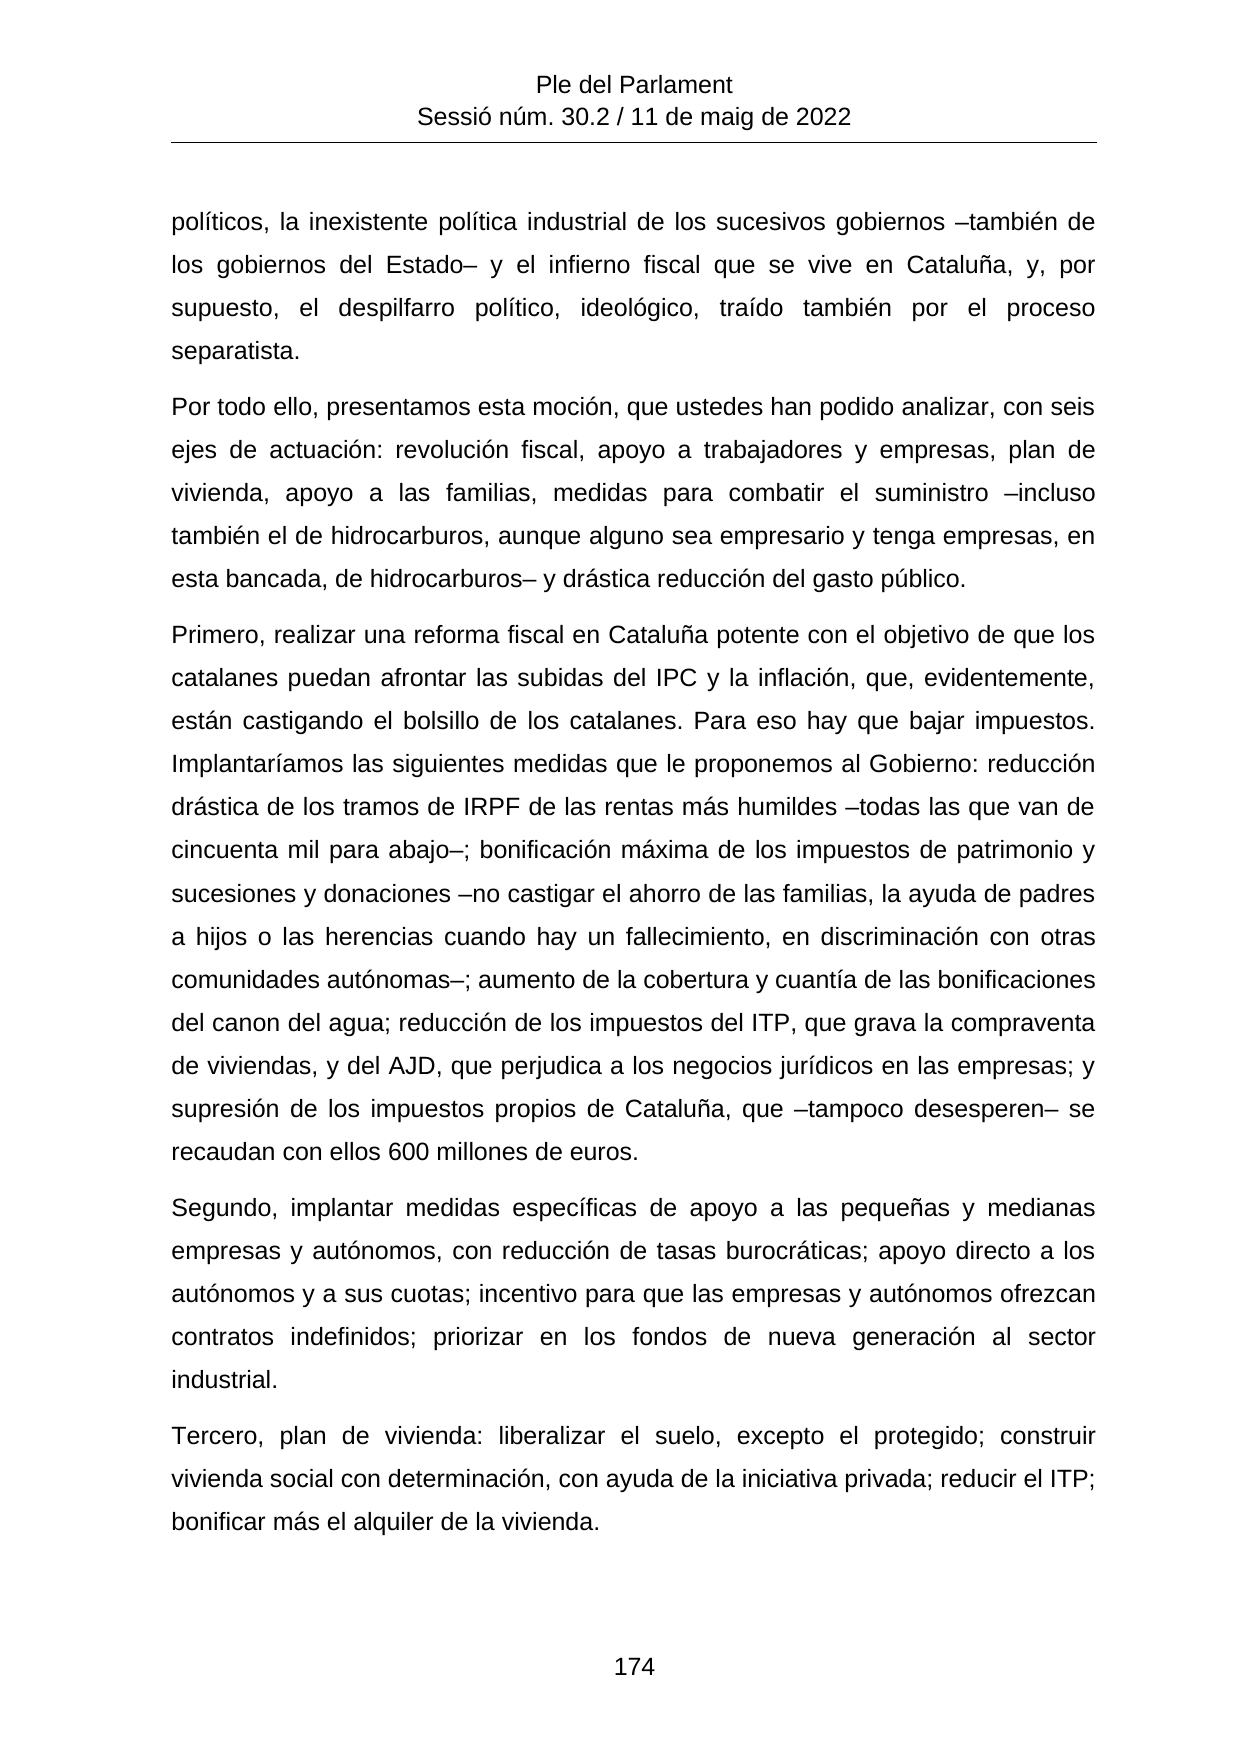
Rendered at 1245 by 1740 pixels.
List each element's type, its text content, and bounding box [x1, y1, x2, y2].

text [171, 207, 1097, 365]
text Primero, realizar una reforma fiscal en Cataluña potente con el objetivo de que los catalanes puedan afrontar las subidas del IPC y la inflación, que, evidentemente, están castigando el bolsillo de los catalanes. Para eso hay que bajar impuestos. Implantaríamos las siguientes medidas que le proponemos al Gobierno: reducción drástica de los tramos de IRPF de las rentas más humildes –todas las que van de cincuenta mil para abajo–; bonificación máxima de los impuestos de patrimonio y sucesiones y donaciones –no castigar el ahorro de las familias, la ayuda de padres a hijos o las herencias cuando hay un fallecimiento, en discriminación con otras comunidades autónomas–; aumento de la cobertura y cuantía de las bonificaciones del canon del agua; reducción de los impuestos del ITP, que grava la compraventa de viviendas, y del AJD, que perjudica a los negocios jurídicos en las empresas; y supresión de los impuestos propios de Cataluña, que –tampoco desesperen– se recaudan con ellos 600 millones de euros. [171, 620, 1097, 1166]
text Segundo, implantar medidas específicas de apoyo a las pequeñas y medianas empresas y autónomos, con reducción de tasas burocráticas; apoyo directo a los autónomos y a sus cuotas; incentivo para que las empresas y autónomos ofrezcan contratos indefinidos; priorizar en los fondos de nueva generación al sector industrial. [171, 1193, 1097, 1394]
text Tercero, plan de vivienda: liberalizar el suelo, excepto el protegido; construir vivienda social con determinación, con ayuda de la iniciativa privada; reducir el ITP; bonificar más el alquiler de la vivienda. [171, 1421, 1097, 1536]
text Por todo ello, presentamos esta moción, que ustedes han podido analizar, con seis ejes de actuación: revolución fiscal, apoyo a trabajadores y empresas, plan de vivienda, apoyo a las familias, medidas para combatir el suministro –incluso también el de hidrocarburos, aunque alguno sea empresario y tenga empresas, en esta bancada, de hidrocarburos– y drástica reducción del gasto público. [171, 392, 1097, 593]
